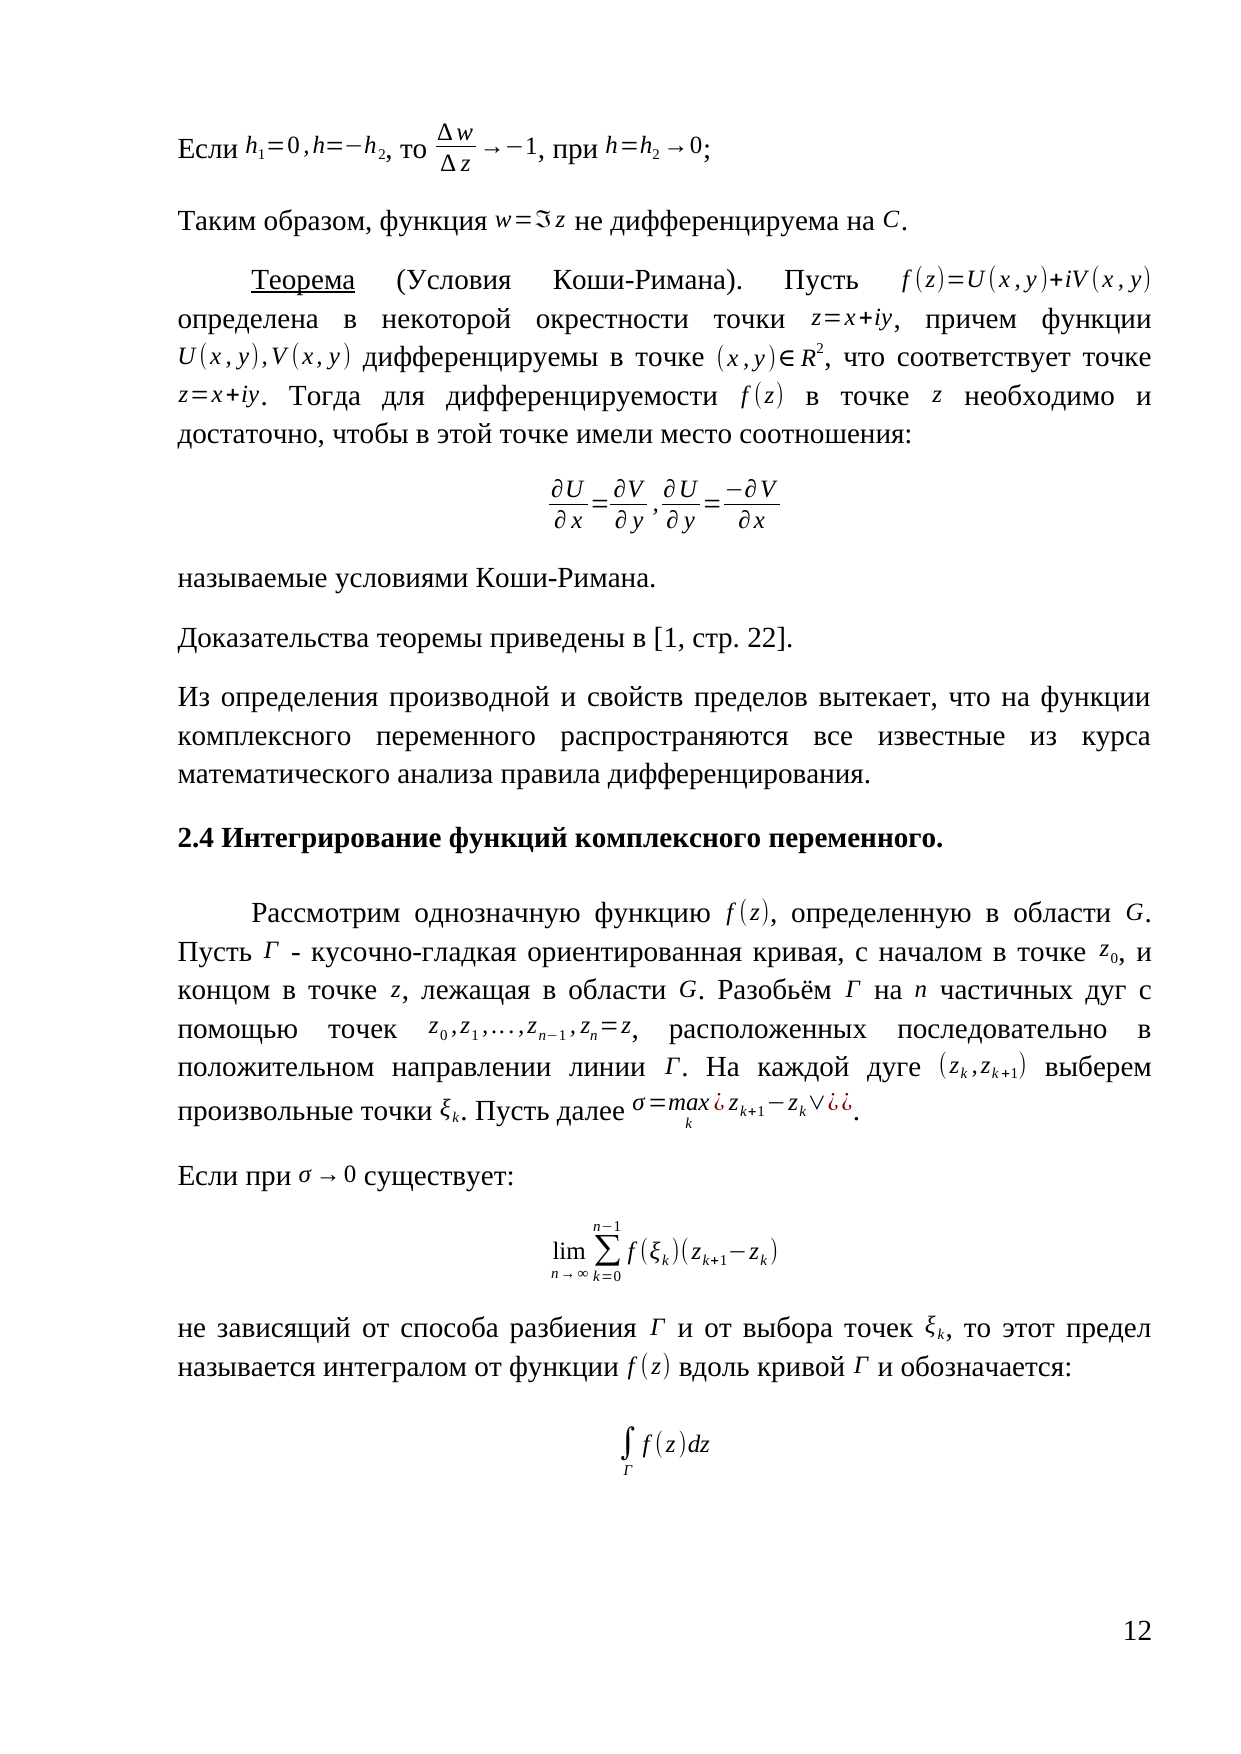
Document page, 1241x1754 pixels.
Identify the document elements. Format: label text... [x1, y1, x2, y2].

subtitle 2.4 Интегрирование функций комплексного переменного. [177, 820, 1152, 853]
text Если при существует: [177, 1158, 1152, 1192]
text Если , то , при ; [177, 118, 1152, 177]
text Рассмотрим однозначную функцию , определенную в области . Пусть - кусочно-гладкая ориентированная кривая, с началом в точке , и концом в точке , лежащая в области . Разобьём на частичных дуг с помощью точек , расположенных последовательно в положительном направлении линии . На каждой дуге выберем произвольные точки . Пусть далее . [177, 895, 1152, 1132]
text называемые условиями Коши-Римана. [177, 561, 1152, 594]
text Доказательства теоремы приведены в [1, стр. 22]. [177, 620, 1152, 653]
text Теорема (Условия Коши-Римана). Пусть определена в некоторой окрестности точки , причем функции дифференцируемы в точке , что соответствует точке . Тогда для дифференцируемости в точке необходимо и достаточно, чтобы в этой точке имели место соотношения: [177, 262, 1152, 450]
text Из определения производной и свойств пределов вытекает, что на функции комплексного переменного распространяются все известные из курса математического анализа правила дифференцирования. [177, 679, 1152, 790]
text Таким образом, функция не дифференцируема на . [177, 203, 1152, 236]
text не зависящий от способа разбиения и от выбора точек , то этот предел называется интегралом от функции вдоль кривой и обозначается: [177, 1311, 1152, 1383]
